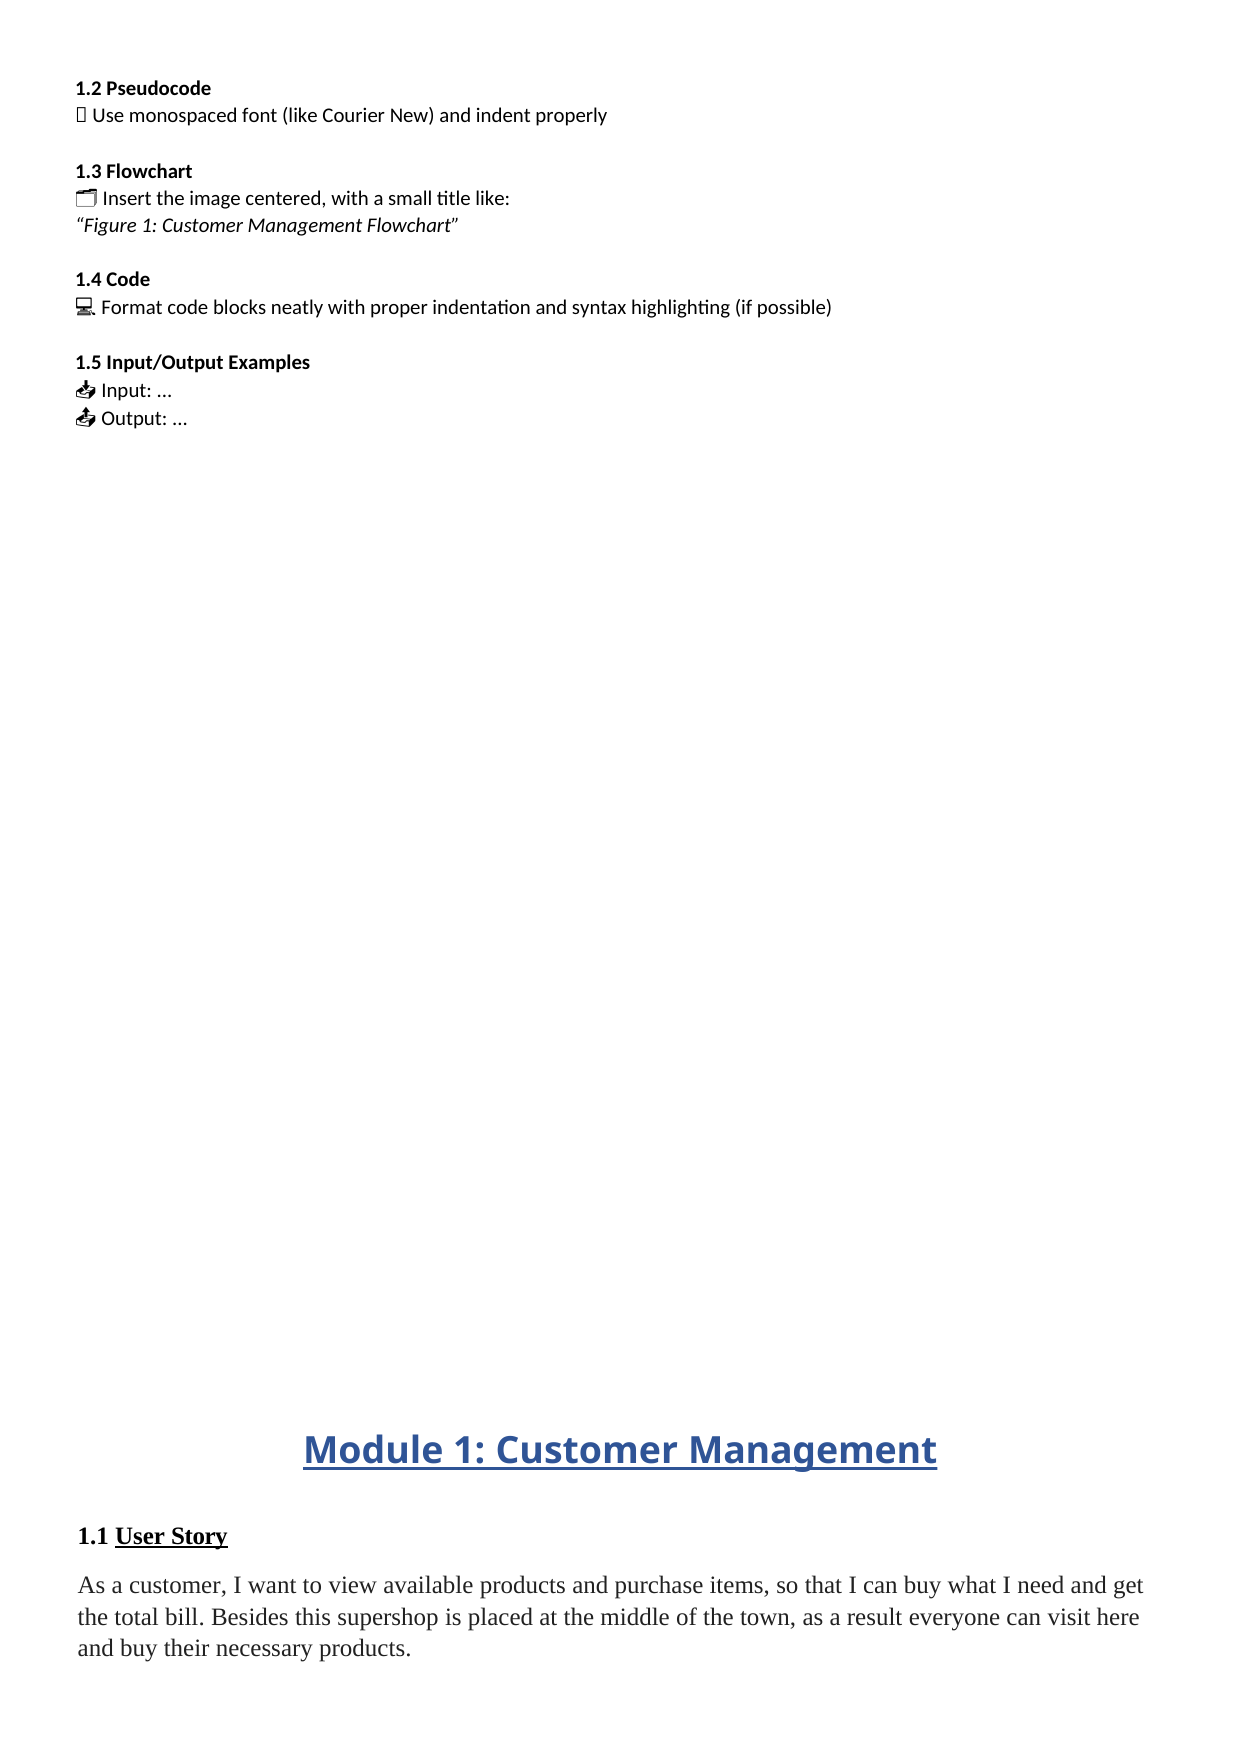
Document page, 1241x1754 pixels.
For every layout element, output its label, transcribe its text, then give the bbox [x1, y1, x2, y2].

text 1.5 Input/Output Examples 📥 Input: ... 📤 Output: ... [75, 349, 1165, 432]
text 1.3 Flowchart 🗂 Insert the image centered, with a small title like: “Figure 1: Customer Management Flowchart” [75, 158, 1165, 237]
text 1.4 Code 💻 Format code blocks neatly with proper indentation and syntax highlighting (if possible) [75, 266, 1165, 320]
text As a customer, I want to view available products and purchase items, so that I can buy what I need and get the total bill. Besides this supershop is placed at the middle of the town, as a result everyone can visit here and buy their necessary products. [77, 1570, 1165, 1662]
subtitle Module 1: Customer Management [75, 1424, 1165, 1475]
text 1.2 Pseudocode 📘 Use monospaced font (like Courier New) and indent properly [75, 75, 1165, 129]
list User Story [77, 1521, 1165, 1550]
